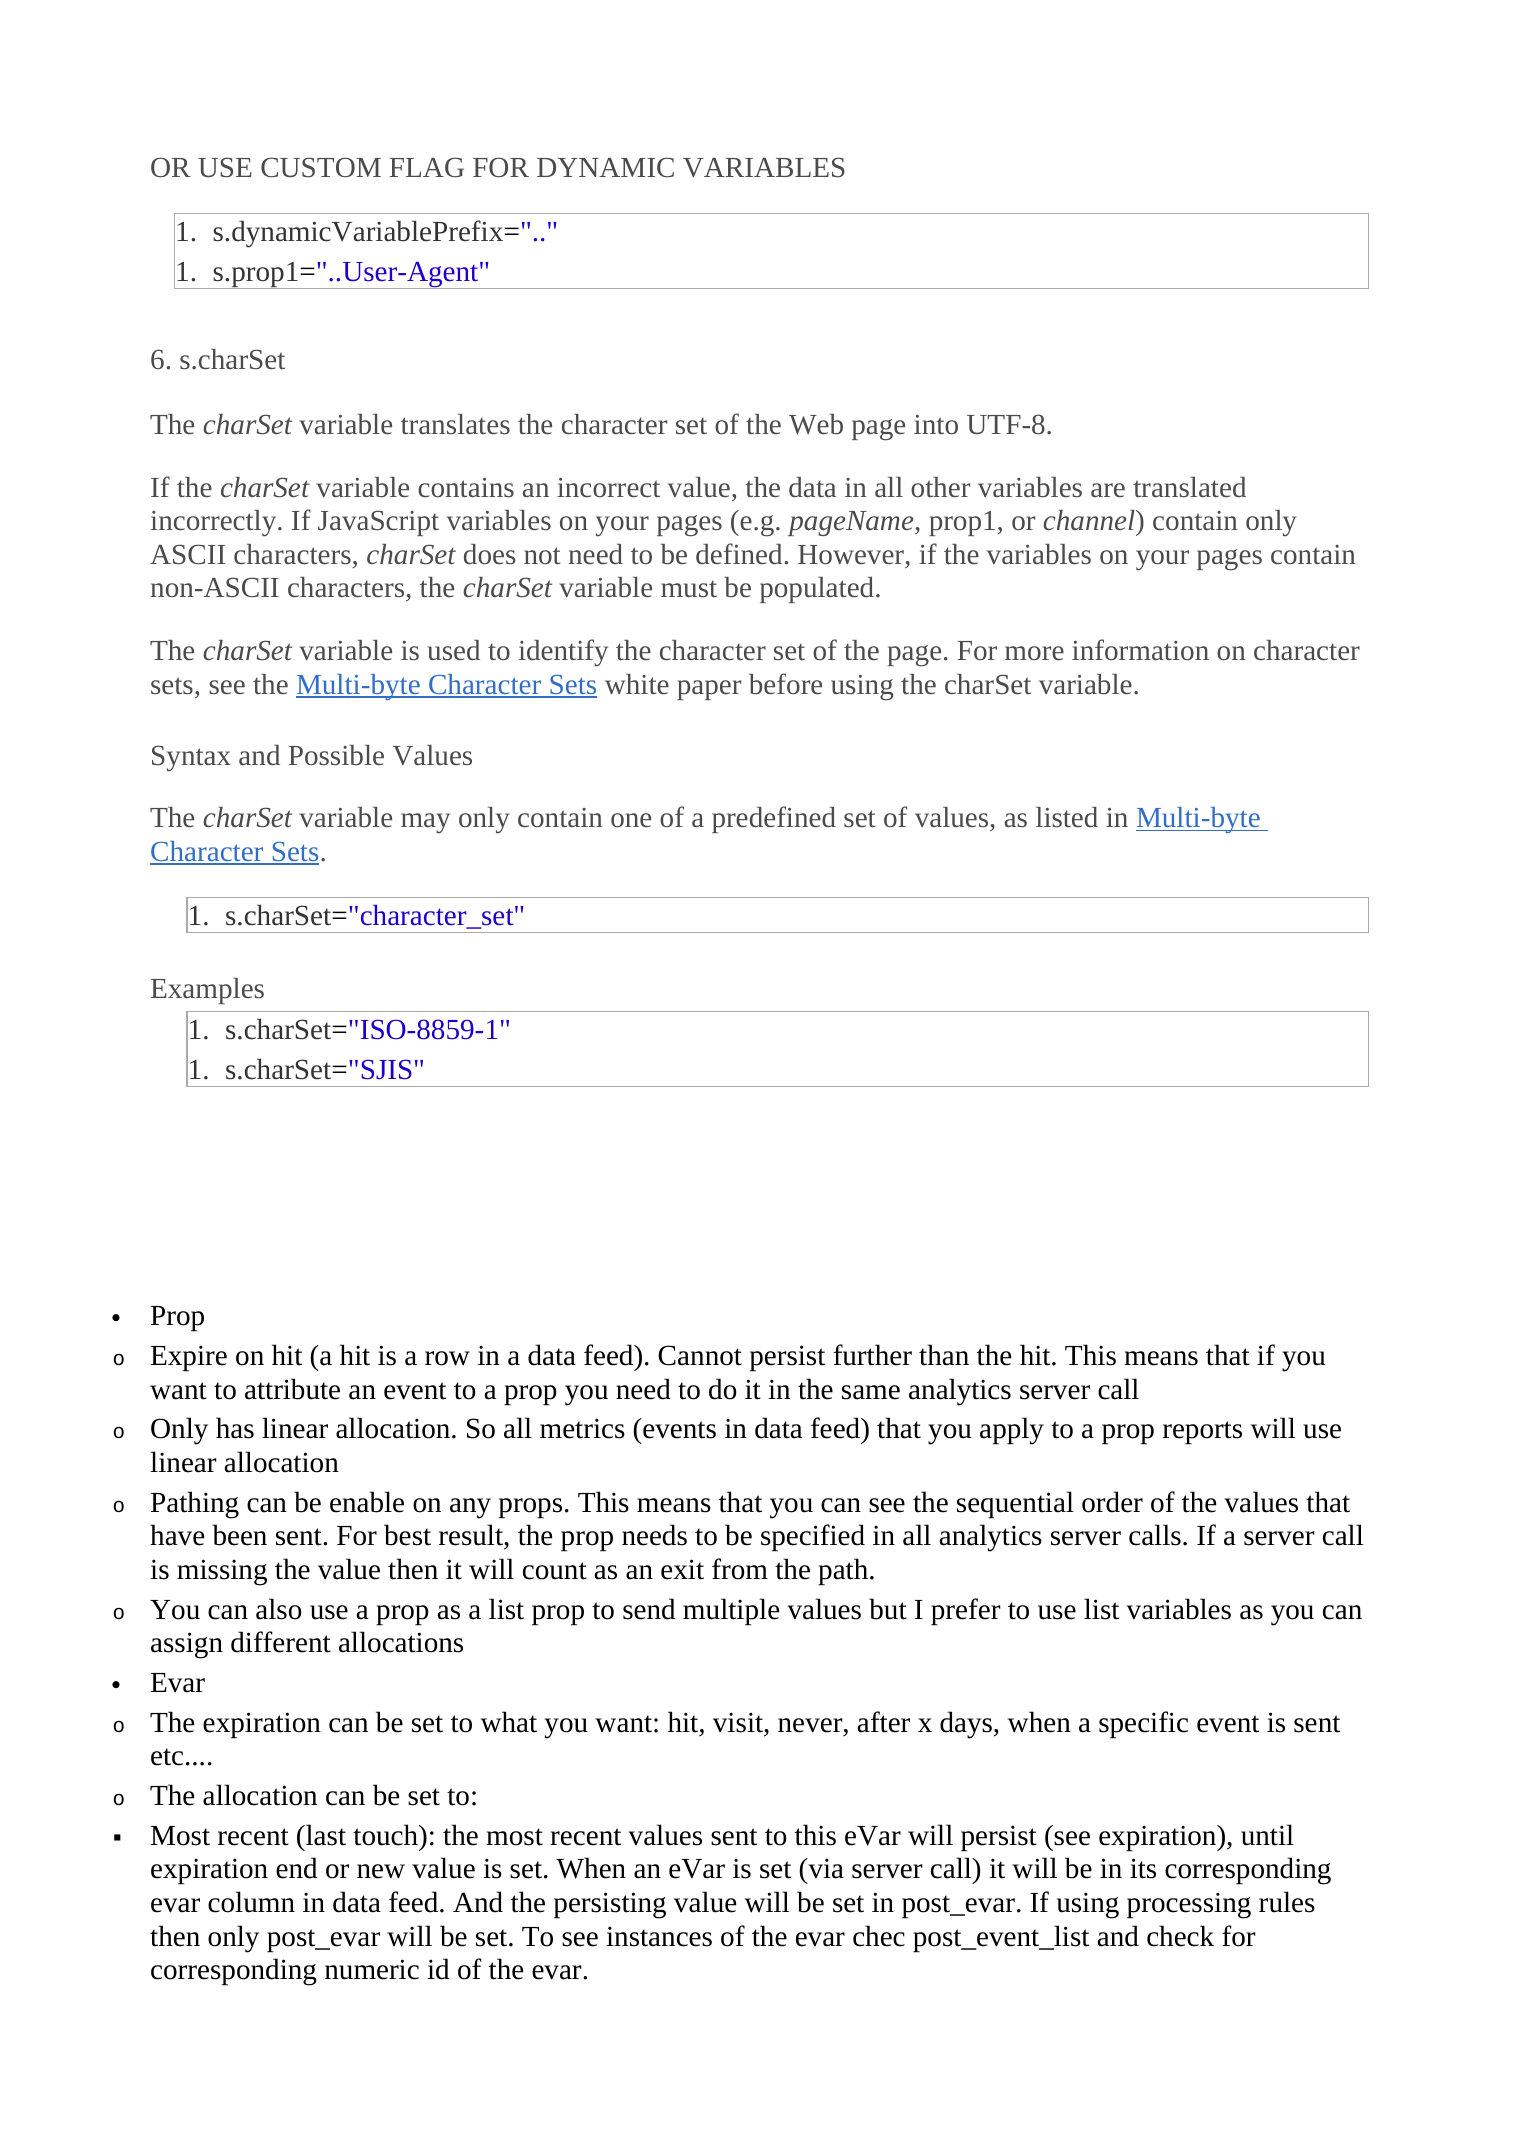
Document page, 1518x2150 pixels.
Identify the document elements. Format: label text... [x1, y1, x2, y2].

list Pathing can be enable on any props. This means that you can see the sequential order of the values that have been sent. For best result, the prop needs to be specified in all analytics server calls. If a server call is missing the value then it will count as an exit from the path. [112, 1485, 1368, 1586]
list s.charSet="ISO-8859-1" [188, 1012, 1368, 1046]
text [150, 150, 1368, 183]
text The charSet variable is used to identify the character set of the page. For more information on character sets, see the Multi-byte Character Sets white paper before using the charSet variable. [150, 633, 1368, 700]
text The charSet variable translates the character set of the Web page into UTF-8. [150, 407, 1368, 441]
subtitle Syntax and Possible Values [150, 738, 1368, 771]
list s.dynamicVariablePrefix=".." [175, 214, 1368, 248]
list Evar [112, 1665, 1368, 1699]
list s.prop1="..User-Agent" [175, 252, 1368, 288]
list s.charSet="character_set" [188, 898, 1368, 932]
list Expire on hit (a hit is a row in a data feed). Cannot persist further than the hit. This means that if you want to attribute an event to a prop you need to do it in the same analytics server call [112, 1338, 1368, 1405]
list The expiration can be set to what you want: hit, visit, never, after x days, when a specific event is sent etc.... [112, 1705, 1368, 1772]
list Most recent (last touch): the most recent values sent to this eVar will persist (see expiration), until expiration end or new value is set. When an eVar is set (via server call) it will be in its corresponding evar column in data feed. And the persisting value will be set in post_evar. If using processing rules then only post_evar will be set. To see instances of the evar chec post_event_list and check for corresponding numeric id of the evar. [112, 1818, 1368, 1986]
list Only has linear allocation. So all metrics (events in data feed) that you apply to a prop reports will use linear allocation [112, 1412, 1368, 1479]
text If the charSet variable contains an incorrect value, the data in all other variables are translated incorrectly. If JavaScript variables on your pages (e.g. pageName, prop1, or channel) contain only ASCII characters, charSet does not need to be defined. However, if the variables on your pages contain non-ASCII characters, the charSet variable must be populated. [150, 470, 1368, 604]
list You can also use a prop as a list prop to send multiple values but I prefer to use list variables as you can assign different allocations [112, 1592, 1368, 1659]
subtitle 6. s.charSet [150, 342, 1368, 376]
text The charSet variable may only contain one of a predefined set of values, as listed in Multi-byte Character Sets. [150, 801, 1368, 868]
subtitle Examples [150, 971, 1368, 1004]
list The allocation can be set to: [112, 1778, 1368, 1812]
list s.charSet="SJIS" [188, 1051, 1368, 1086]
list Prop [112, 1298, 1368, 1332]
